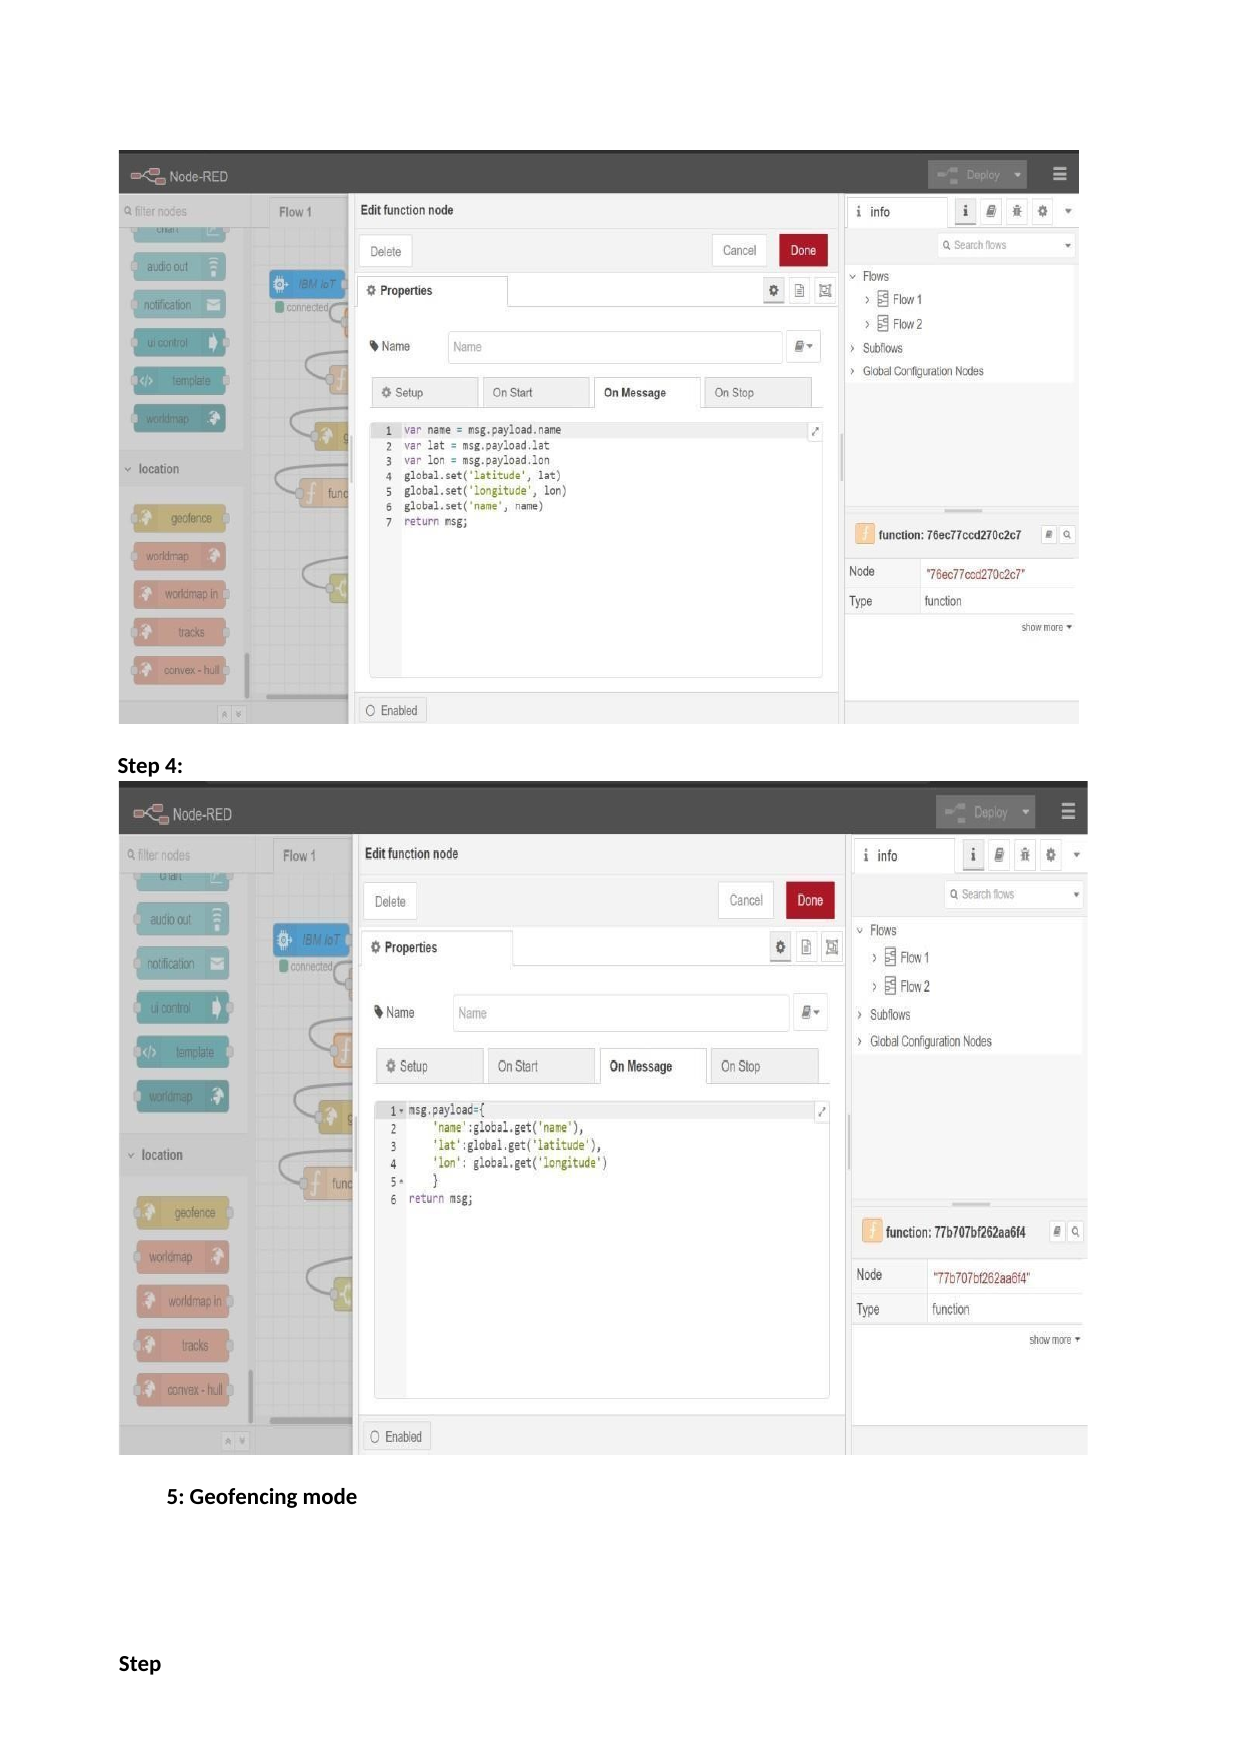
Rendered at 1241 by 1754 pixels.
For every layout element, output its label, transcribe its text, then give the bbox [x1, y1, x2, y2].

picture [118, 150, 1079, 724]
text 5: Geofencing mode [166, 1482, 789, 1510]
text Step 4: [117, 751, 789, 779]
picture [118, 781, 1088, 1455]
